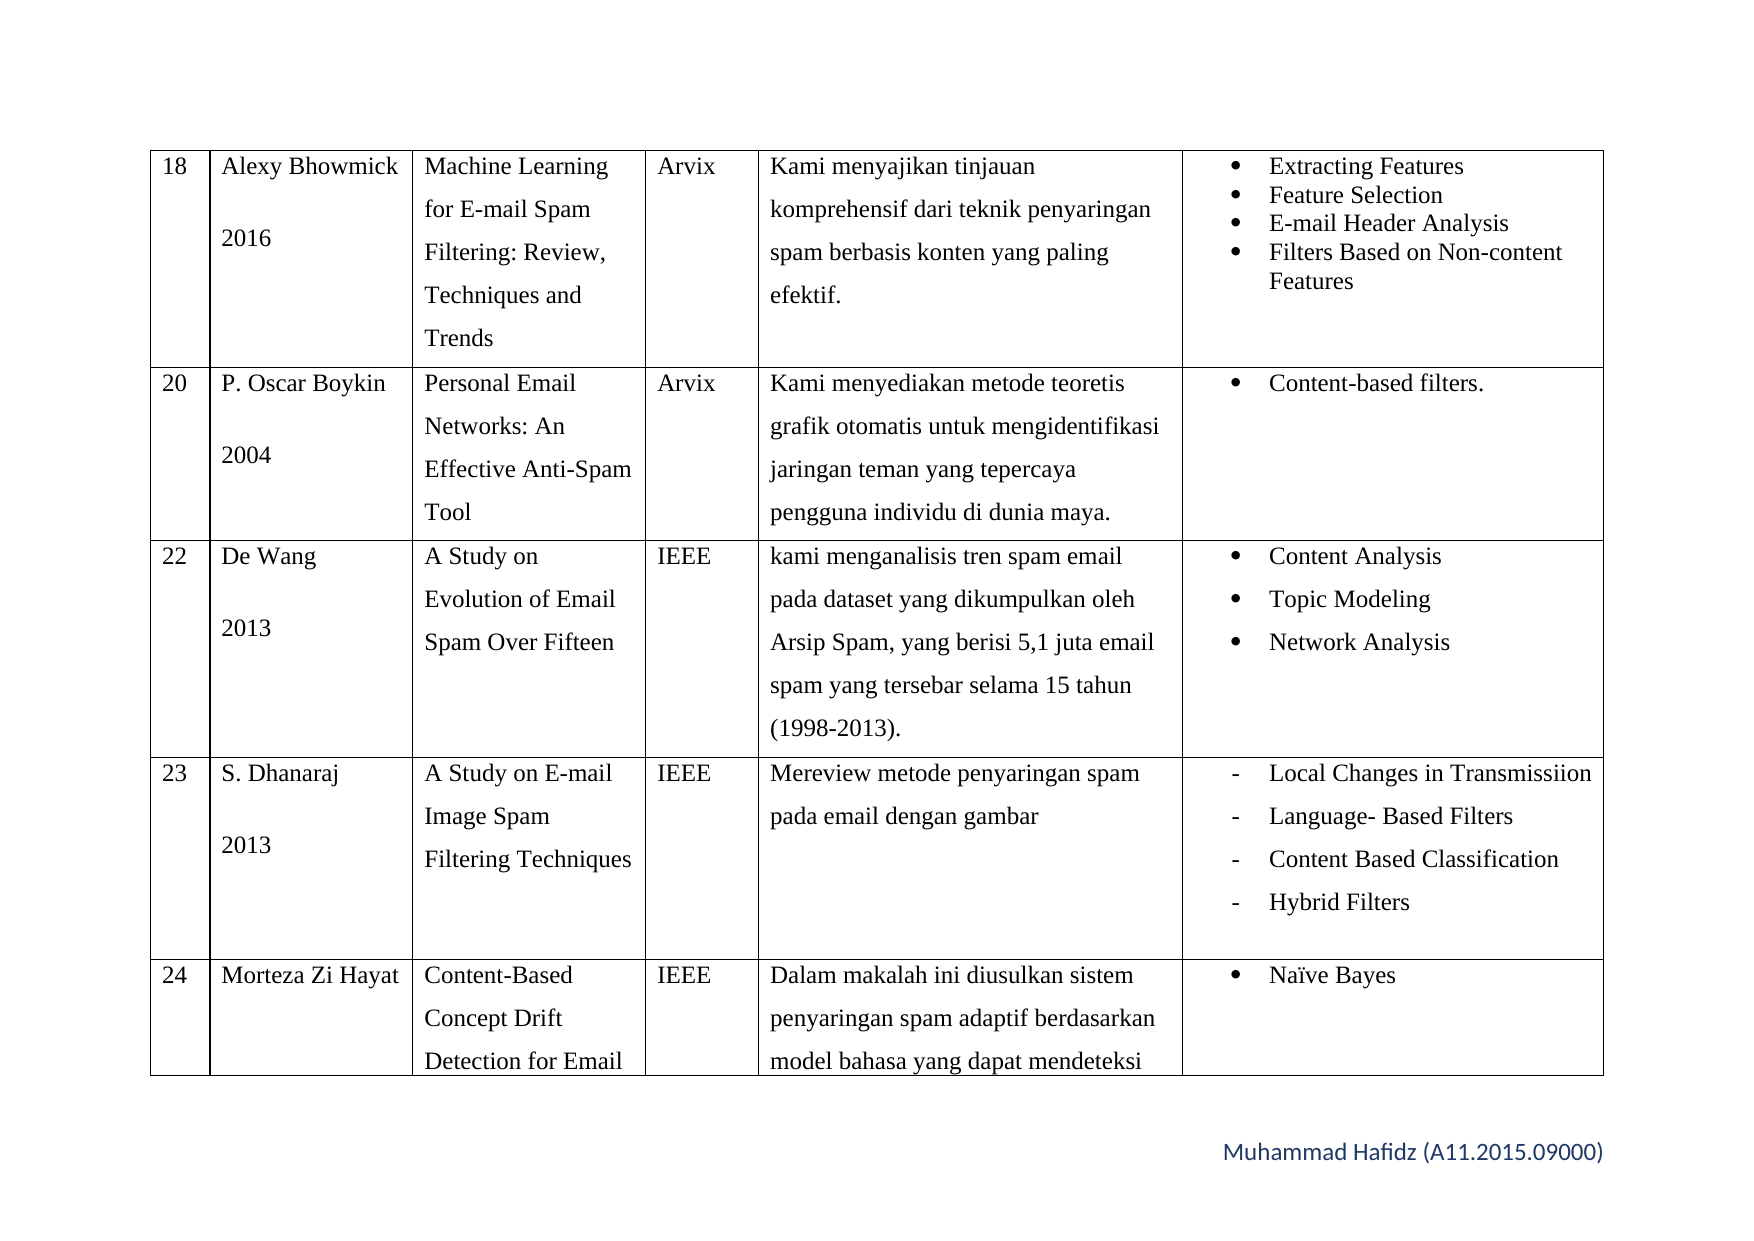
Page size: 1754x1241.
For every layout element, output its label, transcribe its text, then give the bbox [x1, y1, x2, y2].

table_cell IEEE [646, 758, 758, 959]
table_cell 22 [151, 541, 209, 757]
table_cell Morteza Zi Hayat [211, 960, 412, 1075]
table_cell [759, 960, 1182, 1075]
table_cell kami menganalisis tren spam email pada dataset yang dikumpulkan oleh Arsip Spam, yang berisi 5,1 juta email spam yang tersebar selama 15 tahun (1998-2013). [759, 541, 1182, 757]
table_cell Content Analysis Topic Modeling Network Analysis [1183, 541, 1603, 757]
table_cell Personal Email Networks: An Effective Anti-Spam Tool [413, 368, 645, 540]
table_cell S. Dhanaraj 2013 [211, 758, 412, 959]
table_cell Mereview metode penyaringan spam pada email dengan gambar [759, 758, 1182, 959]
table_cell Arvix [646, 368, 758, 540]
table_cell Kami menyediakan metode teoretis grafik otomatis untuk mengidentifikasi jaringan teman yang tepercaya pengguna individu di dunia maya. [759, 368, 1182, 540]
table_cell Content-based filters. [1183, 368, 1603, 540]
table_cell 24 [151, 960, 209, 1075]
table_cell Kami menyajikan tinjauan komprehensif dari teknik penyaringan spam berbasis konten yang paling efektif. [759, 151, 1182, 367]
table_cell 18 [151, 151, 209, 367]
table_cell Local Changes in Transmissiion Language- Based Filters Content Based Classification Hybrid Filters [1183, 758, 1603, 959]
table_cell De Wang 2013 [211, 541, 412, 757]
table_cell Arvix [646, 151, 758, 367]
table_cell A Study on Evolution of Email Spam Over Fifteen [413, 541, 645, 757]
table_cell Naïve Bayes [1183, 960, 1603, 1075]
table_cell 23 [151, 758, 209, 959]
table_cell P. Oscar Boykin 2004 [211, 368, 412, 540]
table_cell A Study on E-mail Image Spam Filtering Techniques [413, 758, 645, 959]
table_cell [413, 960, 645, 1075]
table_cell 20 [151, 368, 209, 540]
table_cell Machine Learning for E-mail Spam Filtering: Review, Techniques and Trends [413, 151, 645, 367]
table_cell Alexy Bhowmick 2016 [211, 151, 412, 367]
table_cell IEEE [646, 541, 758, 757]
table_cell Extracting Features Feature Selection E-mail Header Analysis Filters Based on Non-content Features [1183, 151, 1603, 367]
table_cell IEEE [646, 960, 758, 1075]
